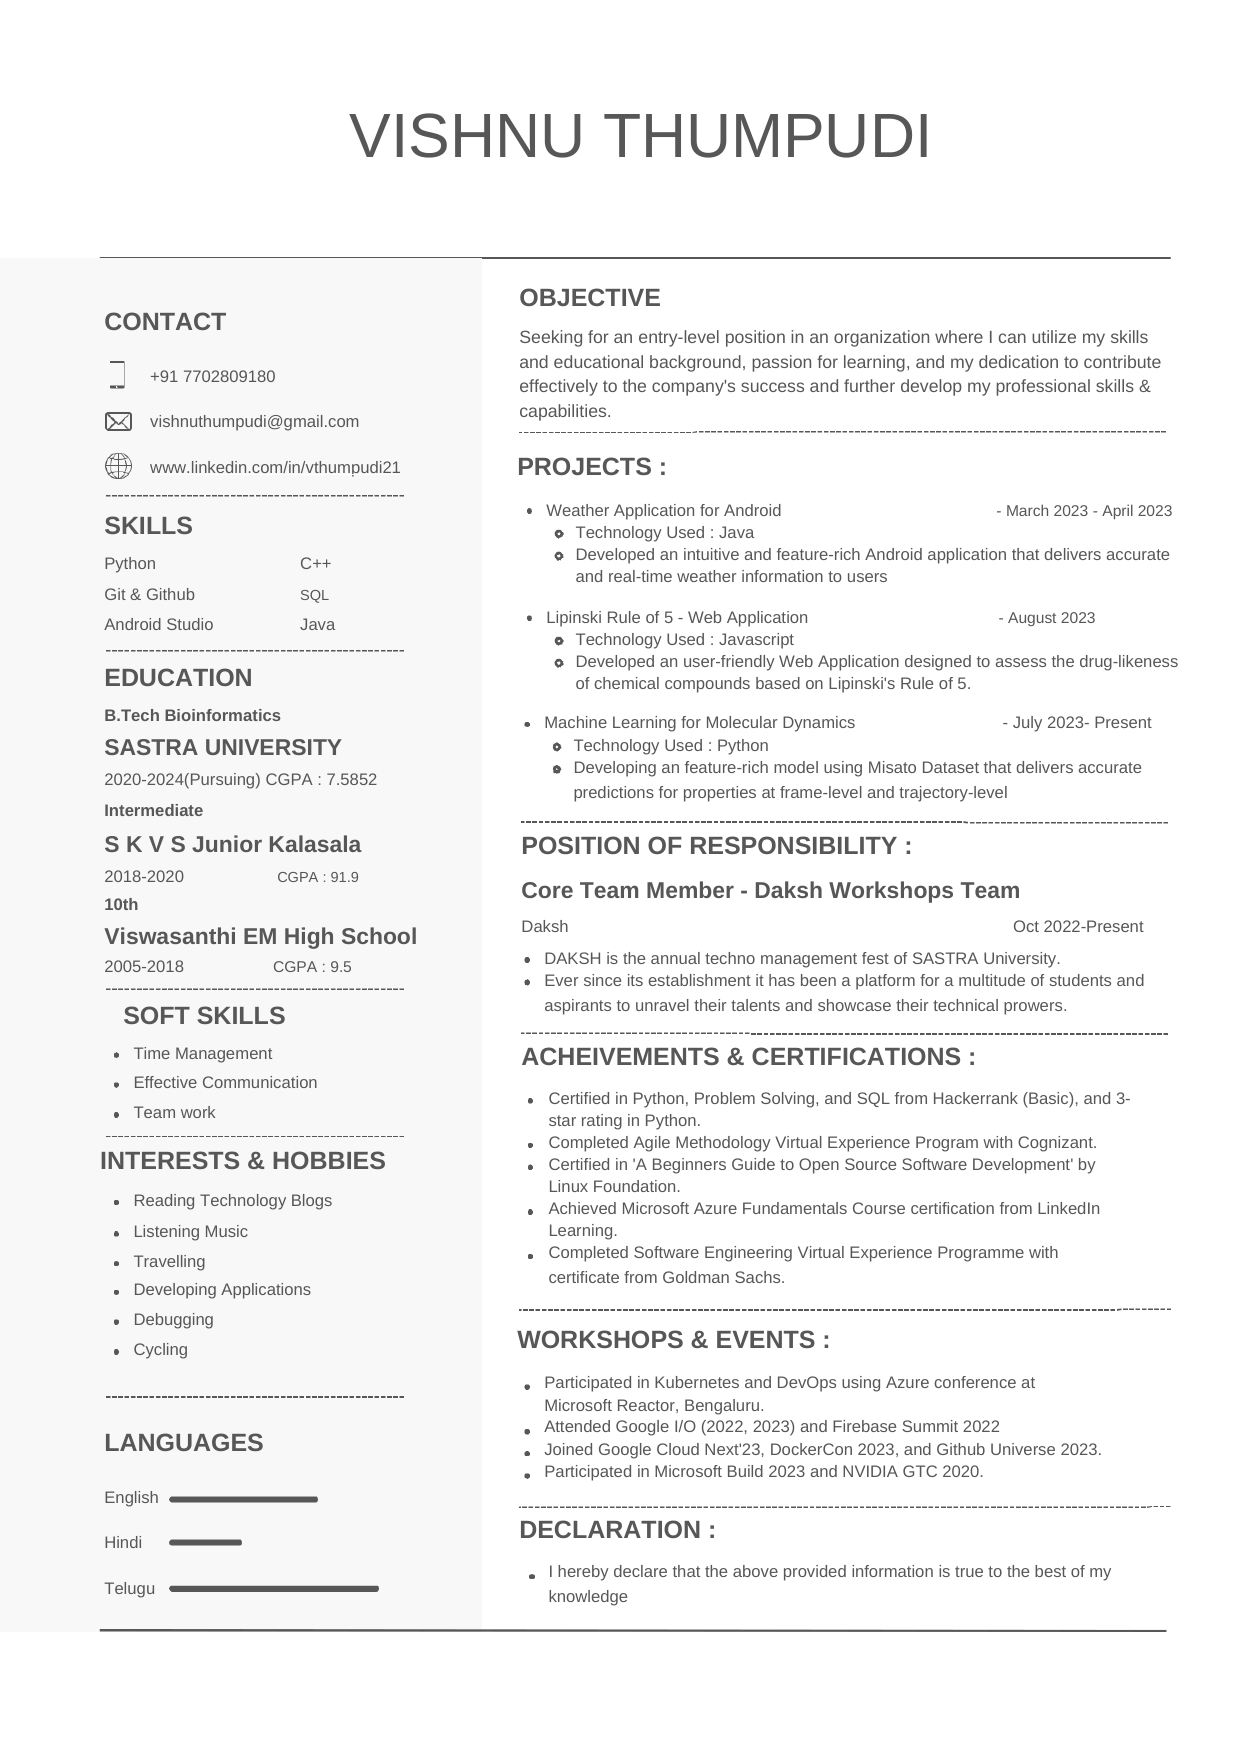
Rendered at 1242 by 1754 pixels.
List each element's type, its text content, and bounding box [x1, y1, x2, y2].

text Lipinski Rule of 5 - Web Application - August 2023 [546, 607, 1184, 627]
text DAKSH is the annual techno management fest of SASTRA University. [544, 948, 1184, 968]
text Developed an user-friendly Web Application designed to assess the drug-likeness [575, 652, 1184, 671]
text Git & Github SQL [104, 585, 450, 604]
text EDUCATION [104, 663, 450, 692]
text Reading Technology Blogs [133, 1191, 450, 1210]
picture [0, 257, 1171, 1632]
text SOFT SKILLS [100, 1001, 309, 1029]
text WORKSHOPS & EVENTS : [517, 1325, 1184, 1354]
text I hereby declare that the above provided information is true to the best of my knowledge [548, 1562, 1113, 1606]
text Android Studio Java [104, 615, 450, 634]
text Completed Software Engineering Virtual Experience Programme with certificate from Goldman Sachs. [548, 1243, 1134, 1287]
text Hindi [104, 1533, 450, 1552]
text POSITION OF RESPONSIBILITY : [521, 831, 1184, 859]
text Daksh Oct 2022-Present [521, 916, 1184, 936]
text Listening Music [133, 1222, 450, 1241]
text ACHEIVEMENTS & CERTIFICATIONS : [521, 1042, 1184, 1071]
text SASTRA UNIVERSITY [104, 733, 450, 760]
text English [104, 1488, 450, 1507]
text Weather Application for Android - March 2023 - April 2023 [546, 500, 1184, 519]
text Technology Used : Java [575, 523, 1184, 542]
text +91 7702809180 [150, 367, 450, 386]
text DECLARATION : [519, 1515, 1184, 1544]
text B.Tech Bioinformatics [104, 706, 450, 725]
text Core Team Member - Daksh Workshops Team [521, 877, 1184, 903]
text Time Management [133, 1043, 450, 1063]
text 2005-2018 CGPA : 9.5 [104, 957, 450, 976]
text Debugging [133, 1310, 450, 1329]
text Python C++ [104, 554, 450, 573]
text Developing Applications [133, 1280, 450, 1299]
text and real-time weather information to users [575, 567, 1184, 586]
text Telugu [104, 1579, 450, 1598]
text Certified in Python, Problem Solving, and SQL from Hackerrank (Basic), and 3-star rating in Python. [548, 1089, 1149, 1130]
text Technology Used : Javascript [575, 629, 1184, 649]
text Cycling [133, 1340, 450, 1359]
text OBJECTIVE [519, 283, 1184, 312]
text Team work [133, 1103, 450, 1122]
text SKILLS [104, 511, 450, 540]
text Viswasanthi EM High School [104, 923, 450, 949]
text Attended Google I/O (2022, 2023) and Firebase Summit 2022 [544, 1417, 1184, 1436]
text Completed Agile Methodology Virtual Experience Program with Cognizant. Certified in 'A Beginners Guide to Open Source Software Development' by Linux Foundation. [548, 1133, 1130, 1196]
text VISHNU THUMPUDI [100, 98, 1182, 170]
text 2020-2024(Pursuing) CGPA : 7.5852 Intermediate [104, 770, 390, 819]
text 10th [104, 895, 450, 914]
text www.linkedin.com/in/vthumpudi21 [150, 457, 450, 477]
text Joined Google Cloud Next'23, DockerCon 2023, and Github Universe 2023. [544, 1439, 1184, 1459]
text PROJECTS : [517, 452, 1184, 480]
text Machine Learning for Molecular Dynamics - July 2023- Present [544, 713, 1184, 732]
text of chemical compounds based on Lipinski's Rule of 5. [575, 674, 1184, 693]
text vishnuthumpudi@gmail.com [150, 412, 450, 431]
text LANGUAGES [104, 1428, 450, 1457]
text Developed an intuitive and feature-rich Android application that delivers accurate [575, 545, 1184, 564]
text Achieved Microsoft Azure Fundamentals Course certification from LinkedIn Learning. [548, 1199, 1105, 1240]
text CONTACT [104, 307, 450, 336]
text Participated in Kubernetes and DevOps using Azure conference at Microsoft Reactor, Bengaluru. [544, 1373, 1107, 1414]
text Effective Communication [133, 1073, 450, 1092]
text INTERESTS & HOBBIES [100, 1146, 450, 1175]
text Travelling [133, 1252, 450, 1271]
text Ever since its establishment it has been a platform for a multitude of students and aspirants to unravel their talents and showcase their technical prowers. [544, 971, 1151, 1015]
text Seeking for an entry-level position in an organization where I can utilize my skills and educational background, passion for learning, and my dedication to contribute effectively to the company's success and further develop my professional skills & capabilities. [519, 327, 1168, 421]
text Developing an feature-rich model using Misato Dataset that delivers accurate predictions for properties at frame-level and trajectory-level [573, 757, 1143, 802]
text 2018-2020 CGPA : 91.9 [104, 867, 450, 886]
text S K V S Junior Kalasala [104, 831, 450, 857]
text Participated in Microsoft Build 2023 and NVIDIA GTC 2020. [544, 1462, 1184, 1481]
text Technology Used : Python [573, 735, 1184, 754]
